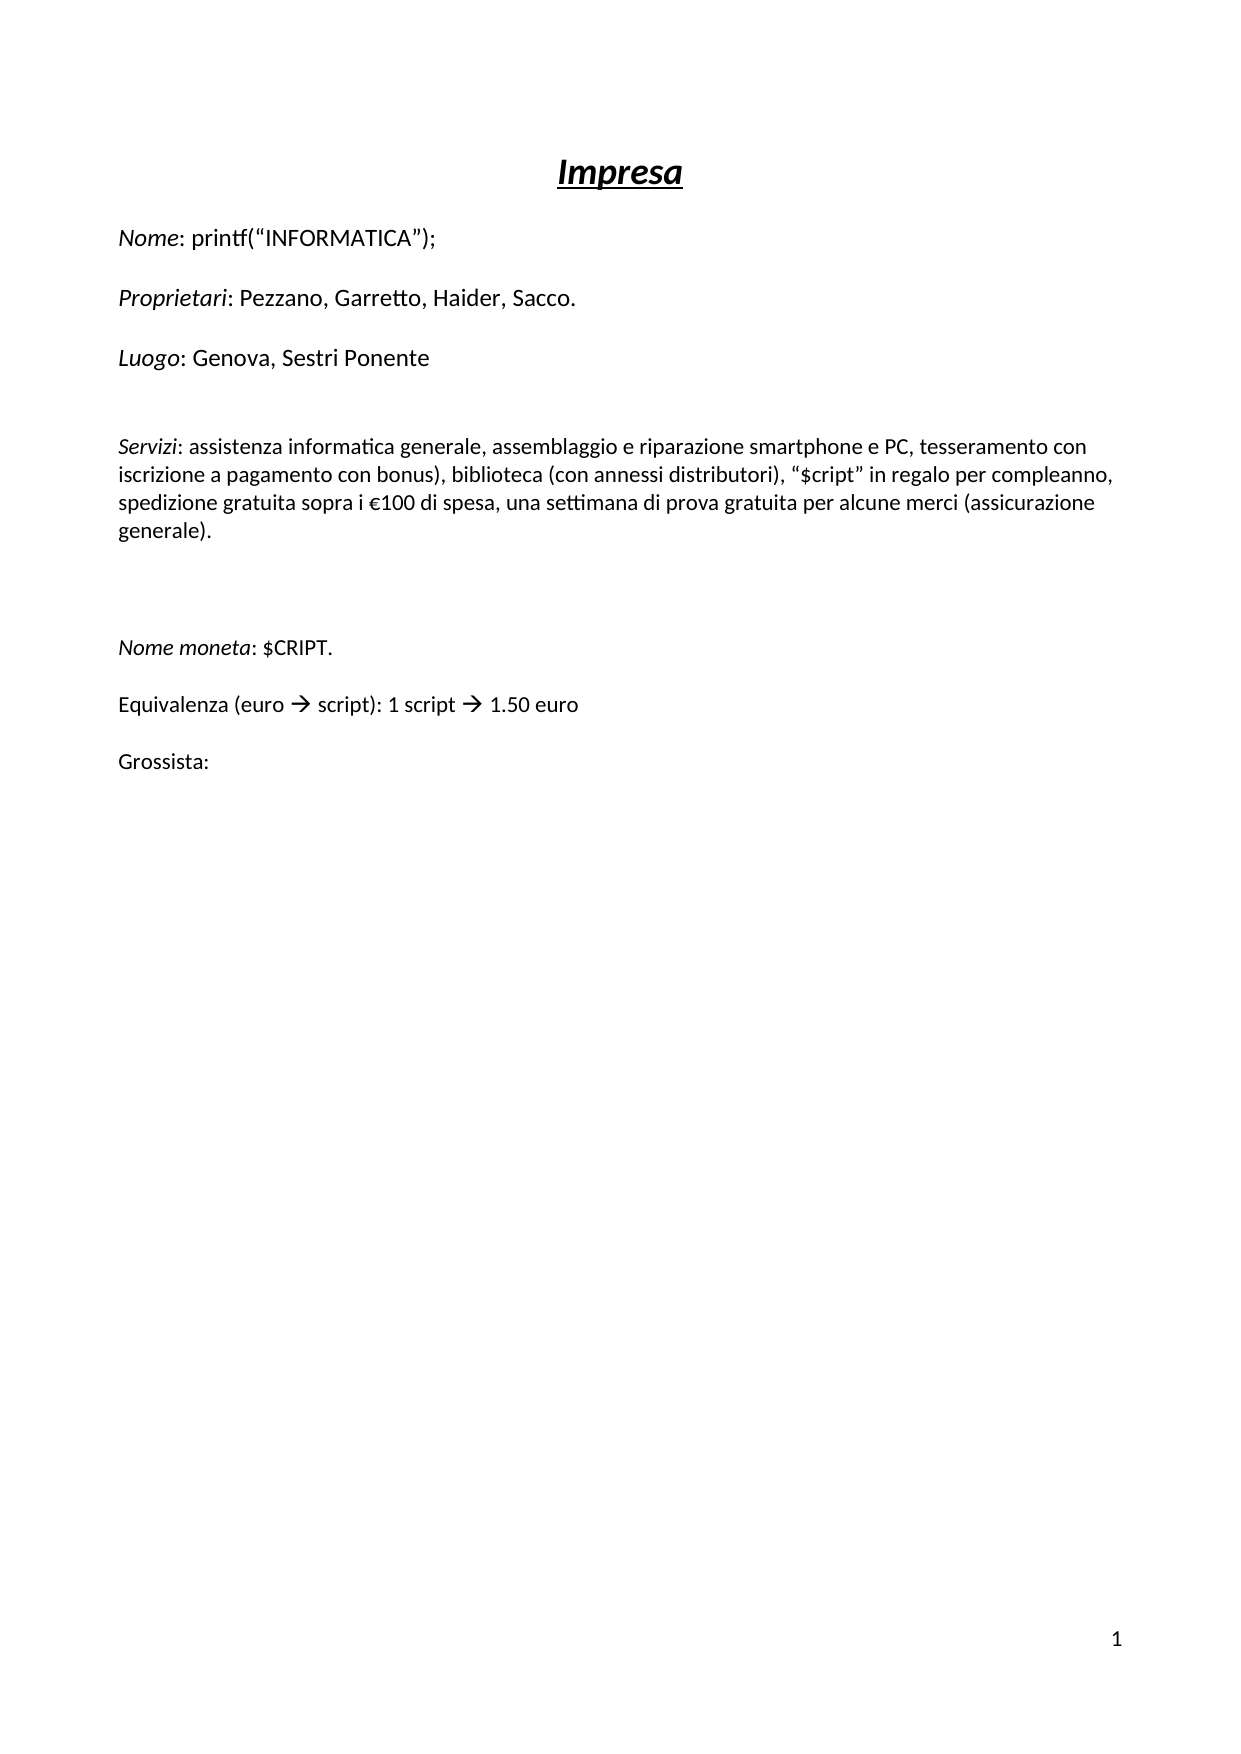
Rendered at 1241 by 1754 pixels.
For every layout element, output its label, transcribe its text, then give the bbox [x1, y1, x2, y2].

text Grossista: [118, 747, 1122, 776]
text Luogo: Genova, Sestri Ponente [118, 342, 1122, 372]
text Impresa [118, 148, 1122, 193]
text Nome: printf(“INFORMATICA”); [118, 223, 1122, 253]
text Equivalenza (euro script): 1 script 1.50 euro [118, 690, 1122, 718]
text Servizi: assistenza informatica generale, assemblaggio e riparazione smartphone e PC, tesseramento con iscrizione a pagamento con bonus), biblioteca (con annessi distributori), “$cript” in regalo per compleanno, spedizione gratuita sopra i €100 di spesa, una settimana di prova gratuita per alcune merci (assicurazione generale). [118, 432, 1122, 544]
text Nome moneta: $CRIPT. [118, 633, 1122, 661]
text Proprietari: Pezzano, Garretto, Haider, Sacco. [118, 282, 1122, 313]
